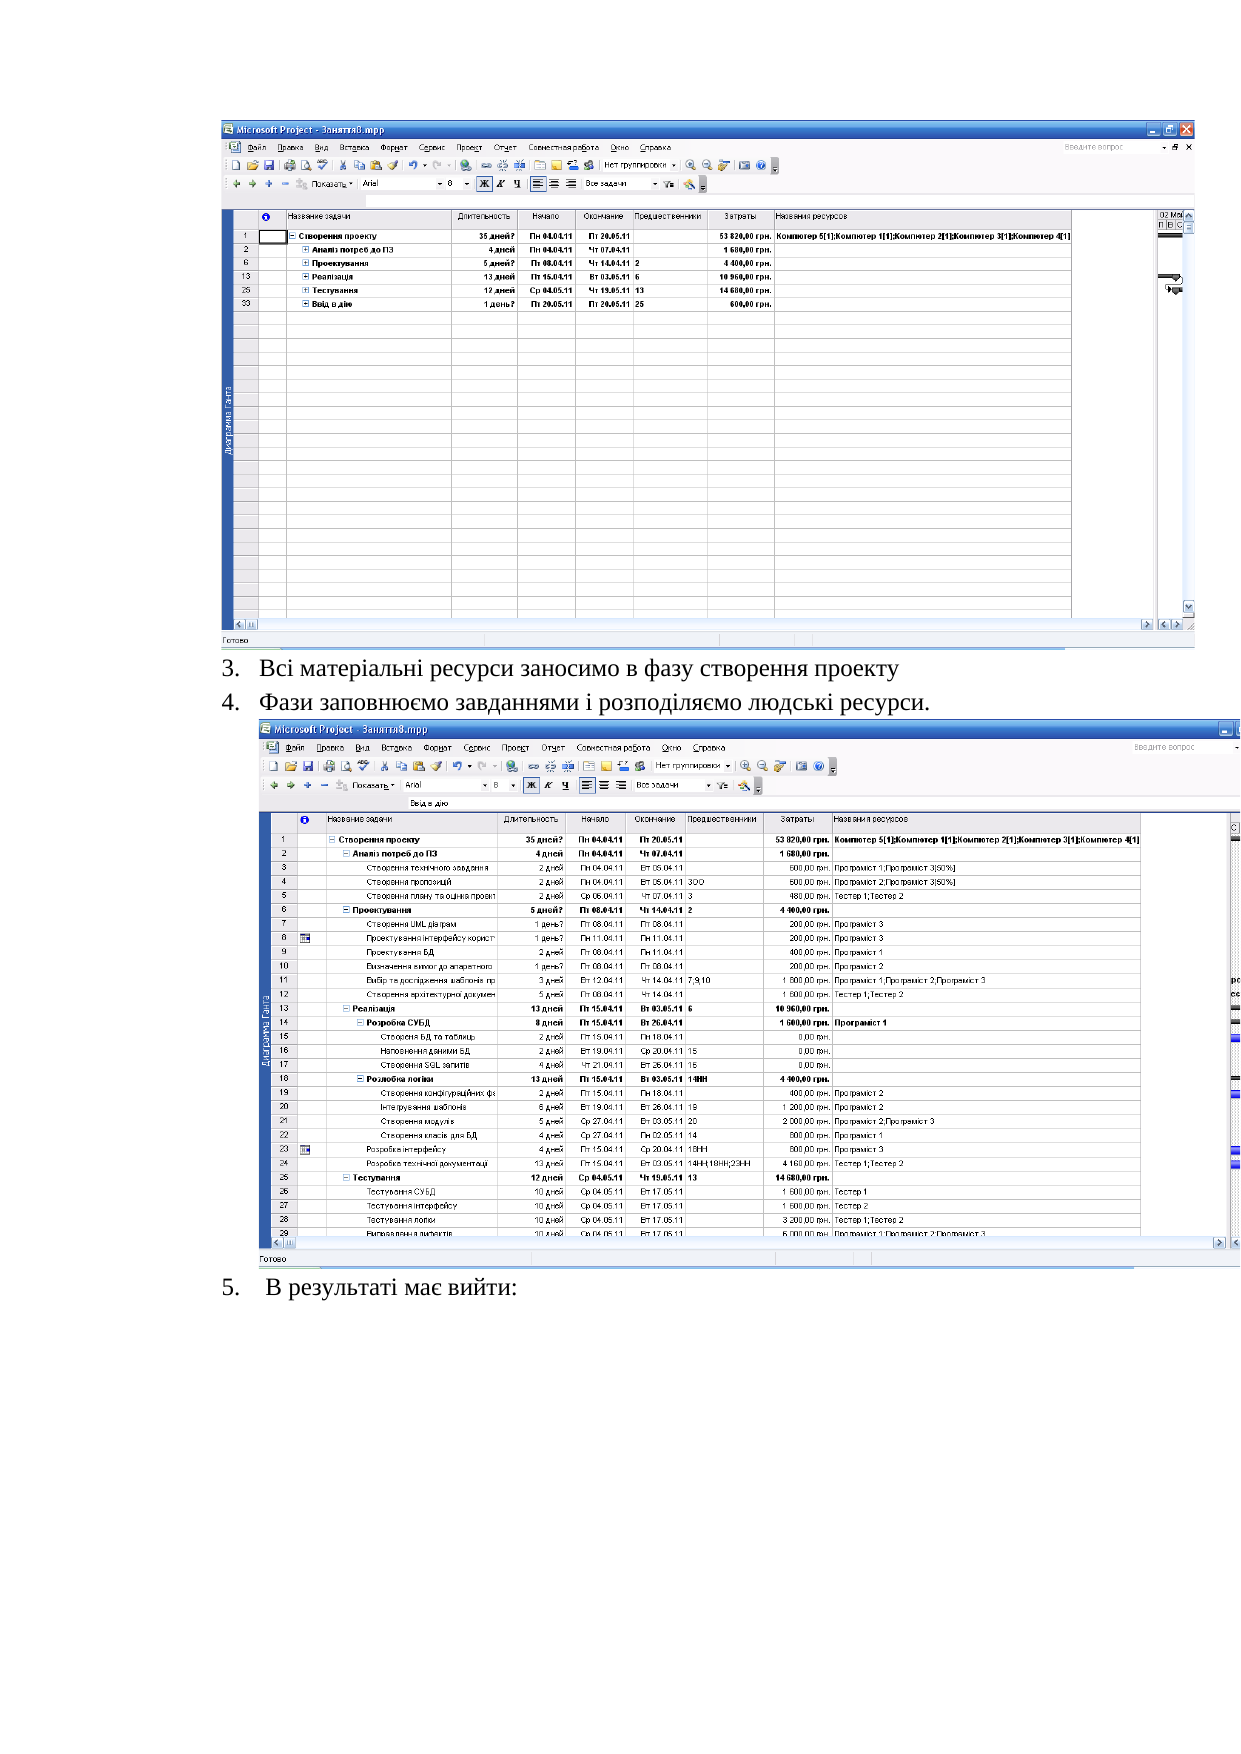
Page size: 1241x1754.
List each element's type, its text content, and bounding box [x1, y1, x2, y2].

picture [221, 120, 1195, 650]
list Фази заповнюємо завданнями і розподіляємо людські ресурси. [221, 687, 1152, 715]
list Всі матеріальні ресурси заносимо в фазу створення проекту [221, 653, 1152, 682]
list В результаті має вийти: [221, 1272, 1152, 1301]
picture [258, 719, 1241, 1269]
